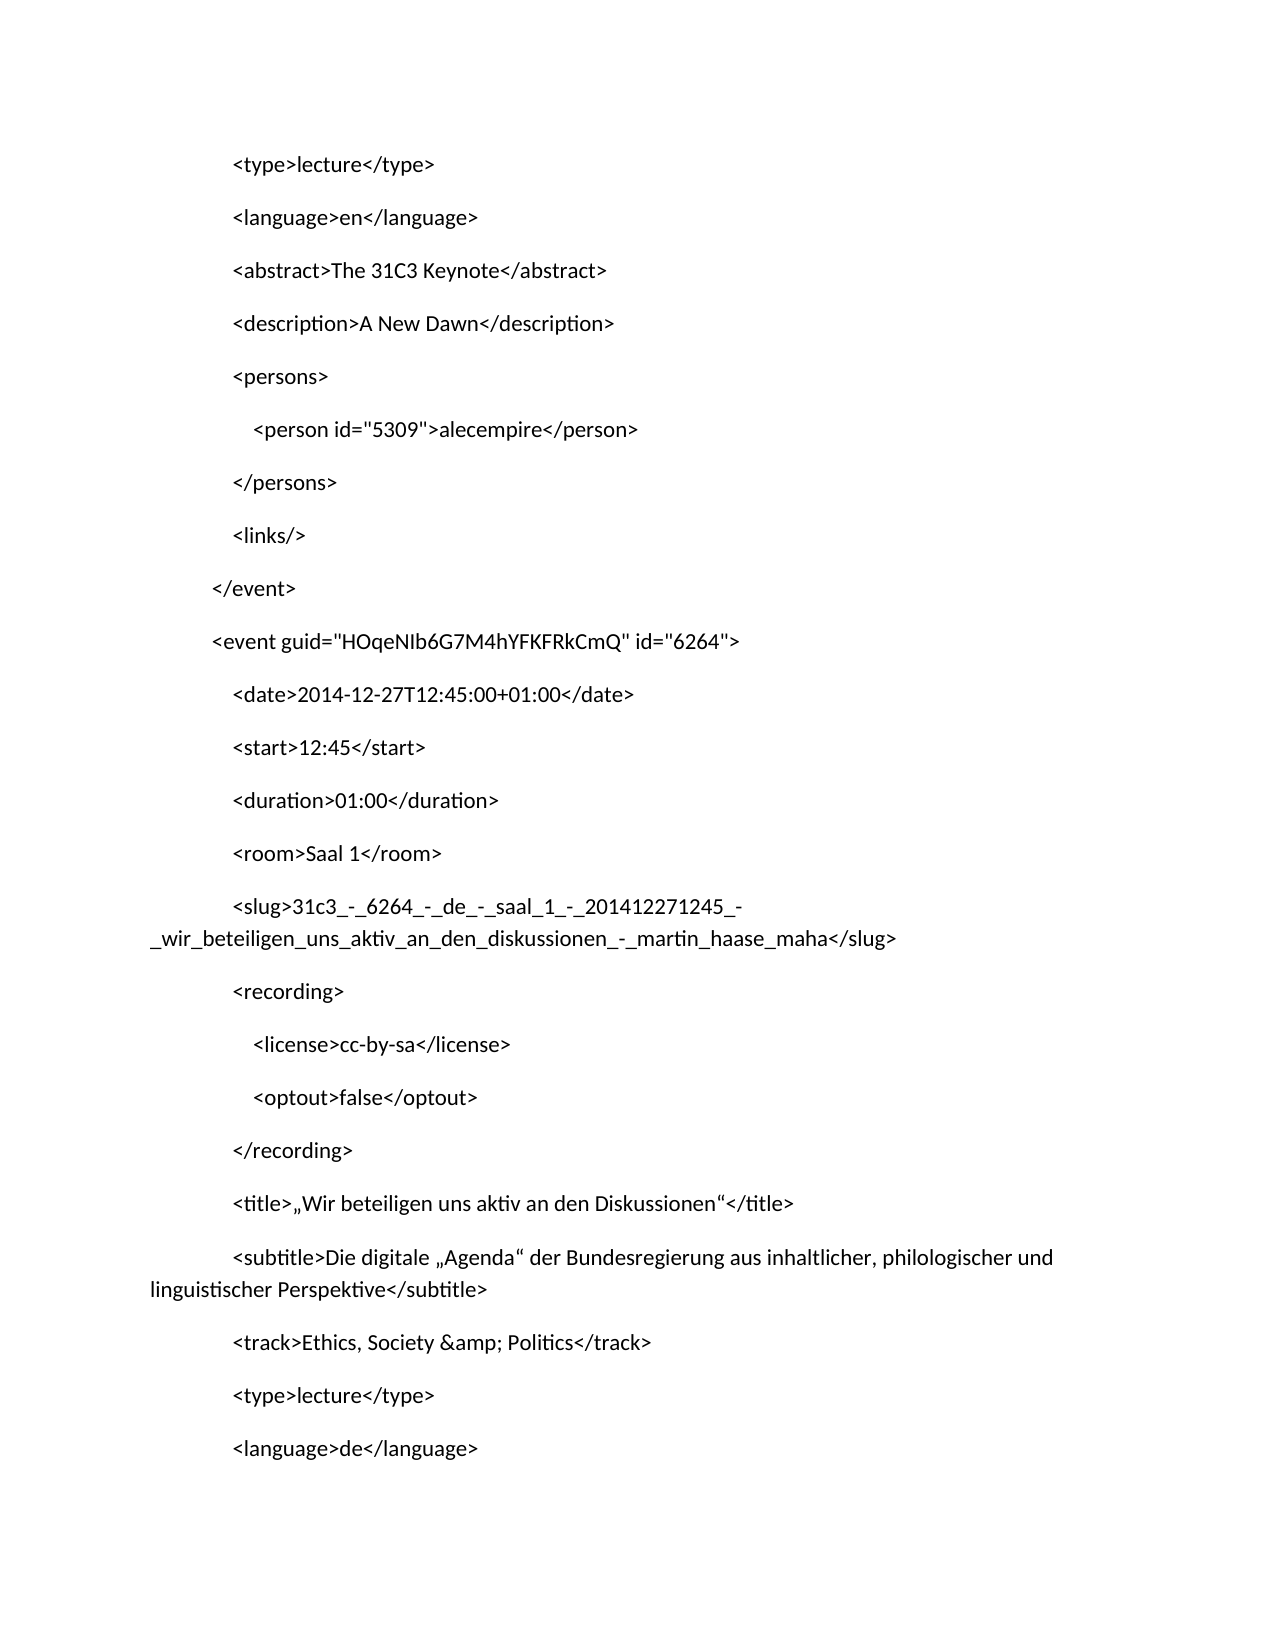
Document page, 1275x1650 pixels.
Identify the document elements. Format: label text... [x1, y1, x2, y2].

text <recording> [150, 977, 1125, 1006]
text </event> [150, 574, 1125, 602]
text <type>lecture</type> [150, 1381, 1125, 1409]
text </persons> [150, 468, 1125, 496]
text <links/> [150, 521, 1125, 549]
text <person id="5309">alecempire</person> [150, 415, 1125, 443]
text <event guid="HOqeNIb6G7M4hYFKFRkCmQ" id="6264"> [150, 627, 1125, 655]
text <persons> [150, 362, 1125, 390]
text <type>lecture</type> [150, 150, 1125, 178]
text <subtitle>Die digitale „Agenda“ der Bundesregierung aus inhaltlicher, philologischer und linguistischer Perspektive</subtitle> [150, 1243, 1125, 1303]
text <language>de</language> [150, 1434, 1125, 1462]
text <language>en</language> [150, 203, 1125, 231]
text <description>A New Dawn</description> [150, 309, 1125, 337]
text <track>Ethics, Society &amp; Politics</track> [150, 1328, 1125, 1356]
text <date>2014-12-27T12:45:00+01:00</date> [150, 680, 1125, 708]
text <start>12:45</start> [150, 733, 1125, 761]
text <room>Saal 1</room> [150, 839, 1125, 867]
text <slug>31c3_-_6264_-_de_-_saal_1_-_201412271245_-_wir_beteiligen_uns_aktiv_an_den_diskussionen_-_martin_haase_maha</slug> [150, 892, 1125, 952]
text </recording> [150, 1137, 1125, 1164]
text <title>„Wir beteiligen uns aktiv an den Diskussionen“</title> [150, 1189, 1125, 1218]
text <optout>false</optout> [150, 1083, 1125, 1112]
text <duration>01:00</duration> [150, 786, 1125, 814]
text <license>cc-by-sa</license> [150, 1031, 1125, 1058]
text <abstract>The 31C3 Keynote</abstract> [150, 256, 1125, 284]
